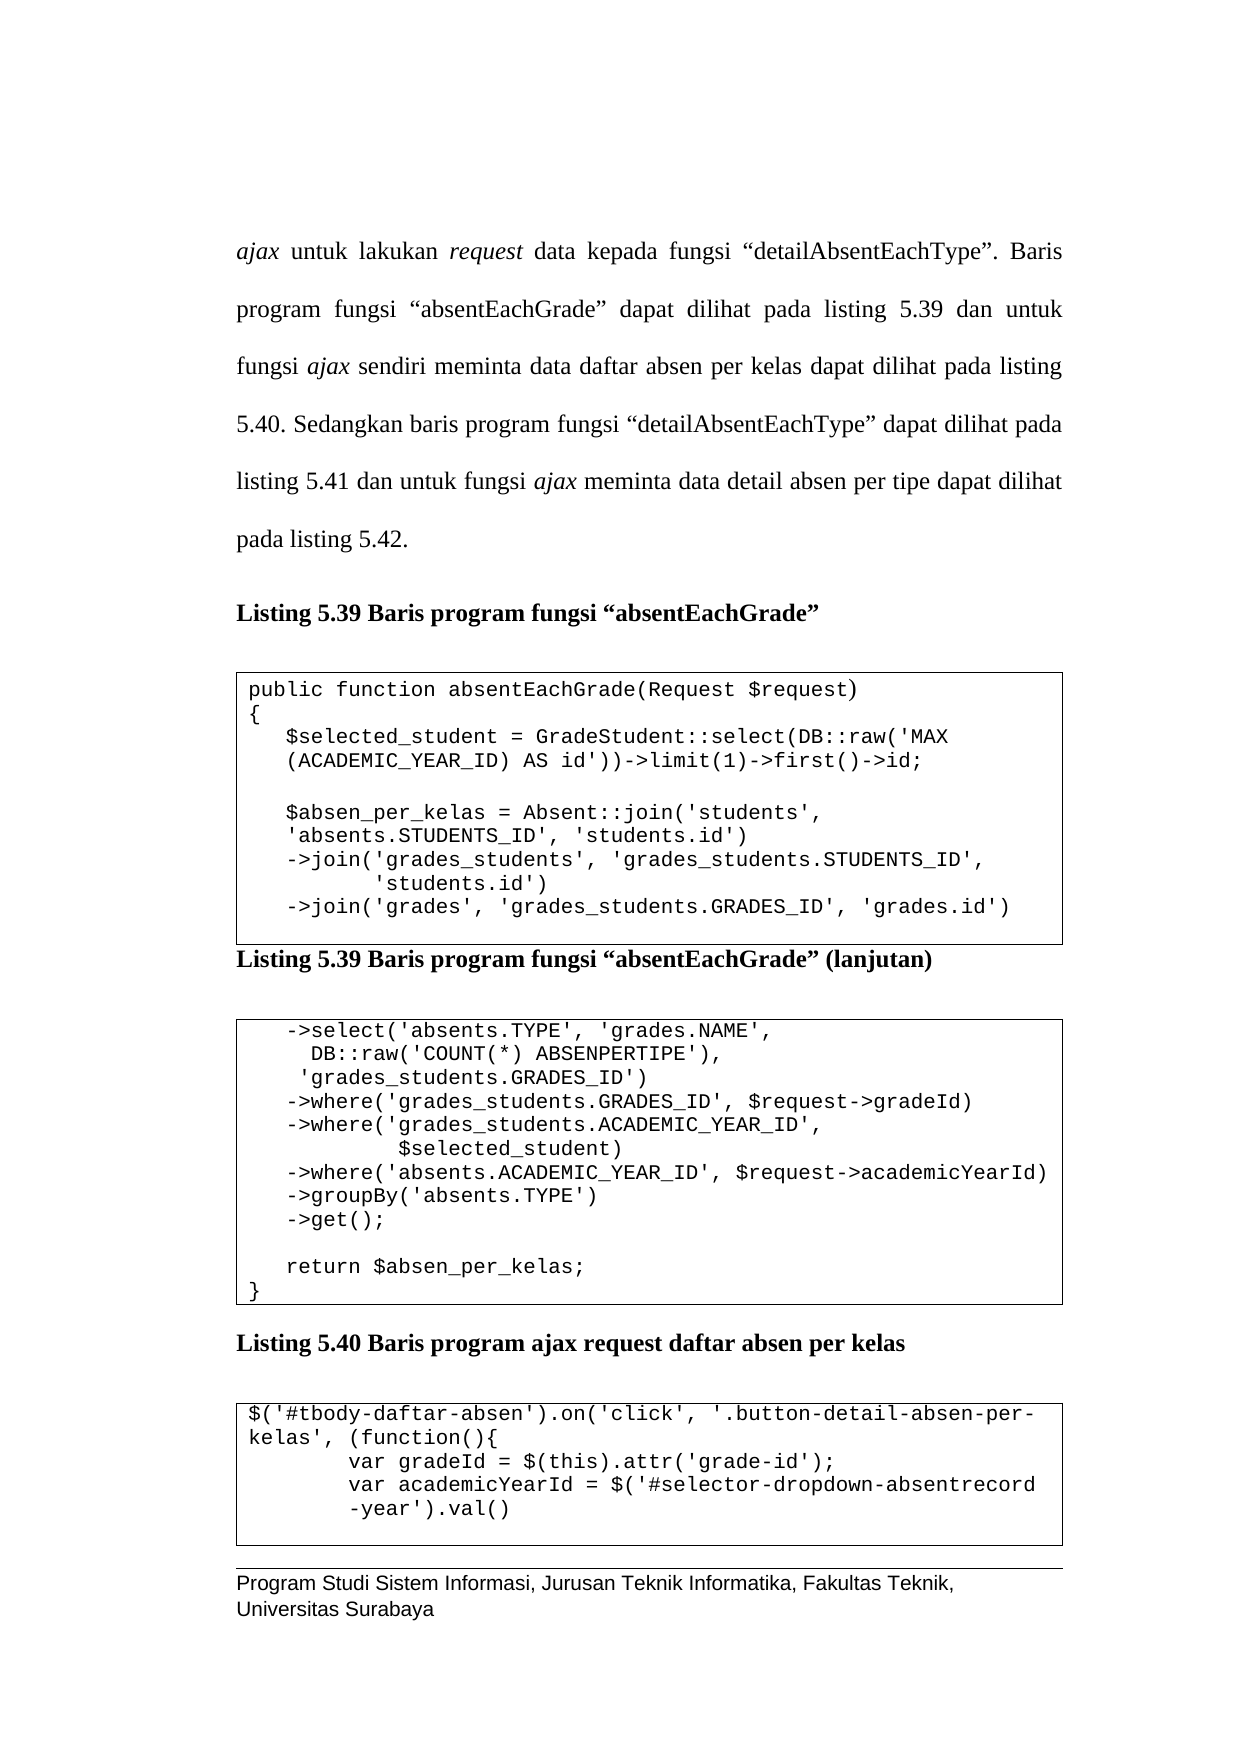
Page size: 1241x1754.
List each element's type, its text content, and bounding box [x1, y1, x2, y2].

text Listing 5.40 Baris program ajax request daftar absen per kelas [236, 1328, 1063, 1357]
text Listing 5.39 Baris program fungsi “absentEachGrade” [236, 598, 1063, 627]
table_header ->select('absents.TYPE', 'grades.NAME', DB::raw('COUNT(*) ABSENPERTIPE'), 'grades_students.GRADES_ID') ->where('grades_students.GRADES_ID', $request->gradeId) ->where('grades_students.ACADEMIC_YEAR_ID', $selected_student) ->where('absents.ACADEMIC_YEAR_ID', $request->academicYearId) ->groupBy('absents.TYPE') ->get(); return $absen_per_kelas; } [237, 1020, 1062, 1303]
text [236, 236, 1063, 552]
text Listing 5.39 Baris program fungsi “absentEachGrade” (lanjutan) [236, 945, 1063, 973]
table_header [237, 1404, 1062, 1545]
table_header public function absentEachGrade(Request $request) { $selected_student = GradeStudent::select(DB::raw('MAX (ACADEMIC_YEAR_ID) AS id'))->limit(1)->first()->id; $absen_per_kelas = Absent::join('students', 'absents.STUDENTS_ID', 'students.id') ->join('grades_students', 'grades_students.STUDENTS_ID', 'students.id') ->join('grades', 'grades_students.GRADES_ID', 'grades.id') [237, 673, 1062, 943]
